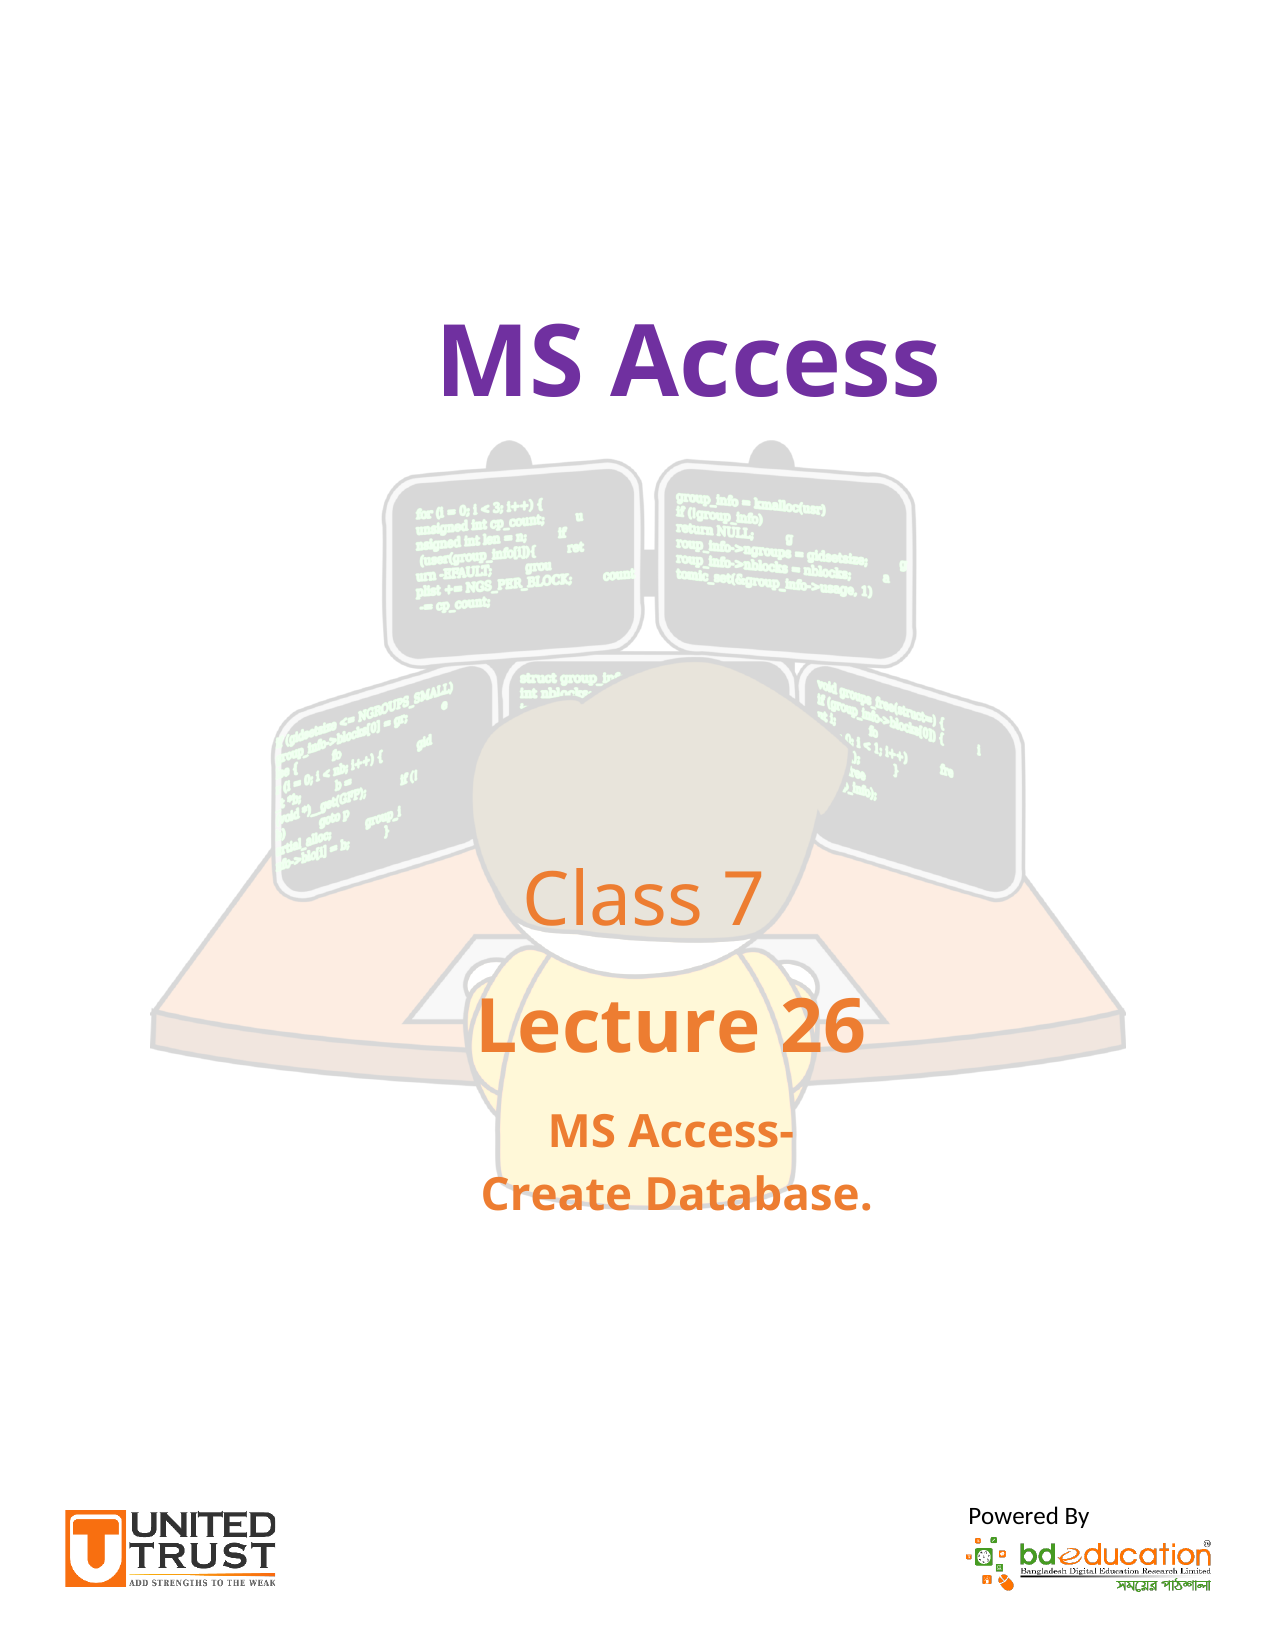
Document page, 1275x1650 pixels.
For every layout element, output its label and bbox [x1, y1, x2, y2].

picture [966, 1537, 1211, 1592]
picture [65, 1510, 276, 1587]
